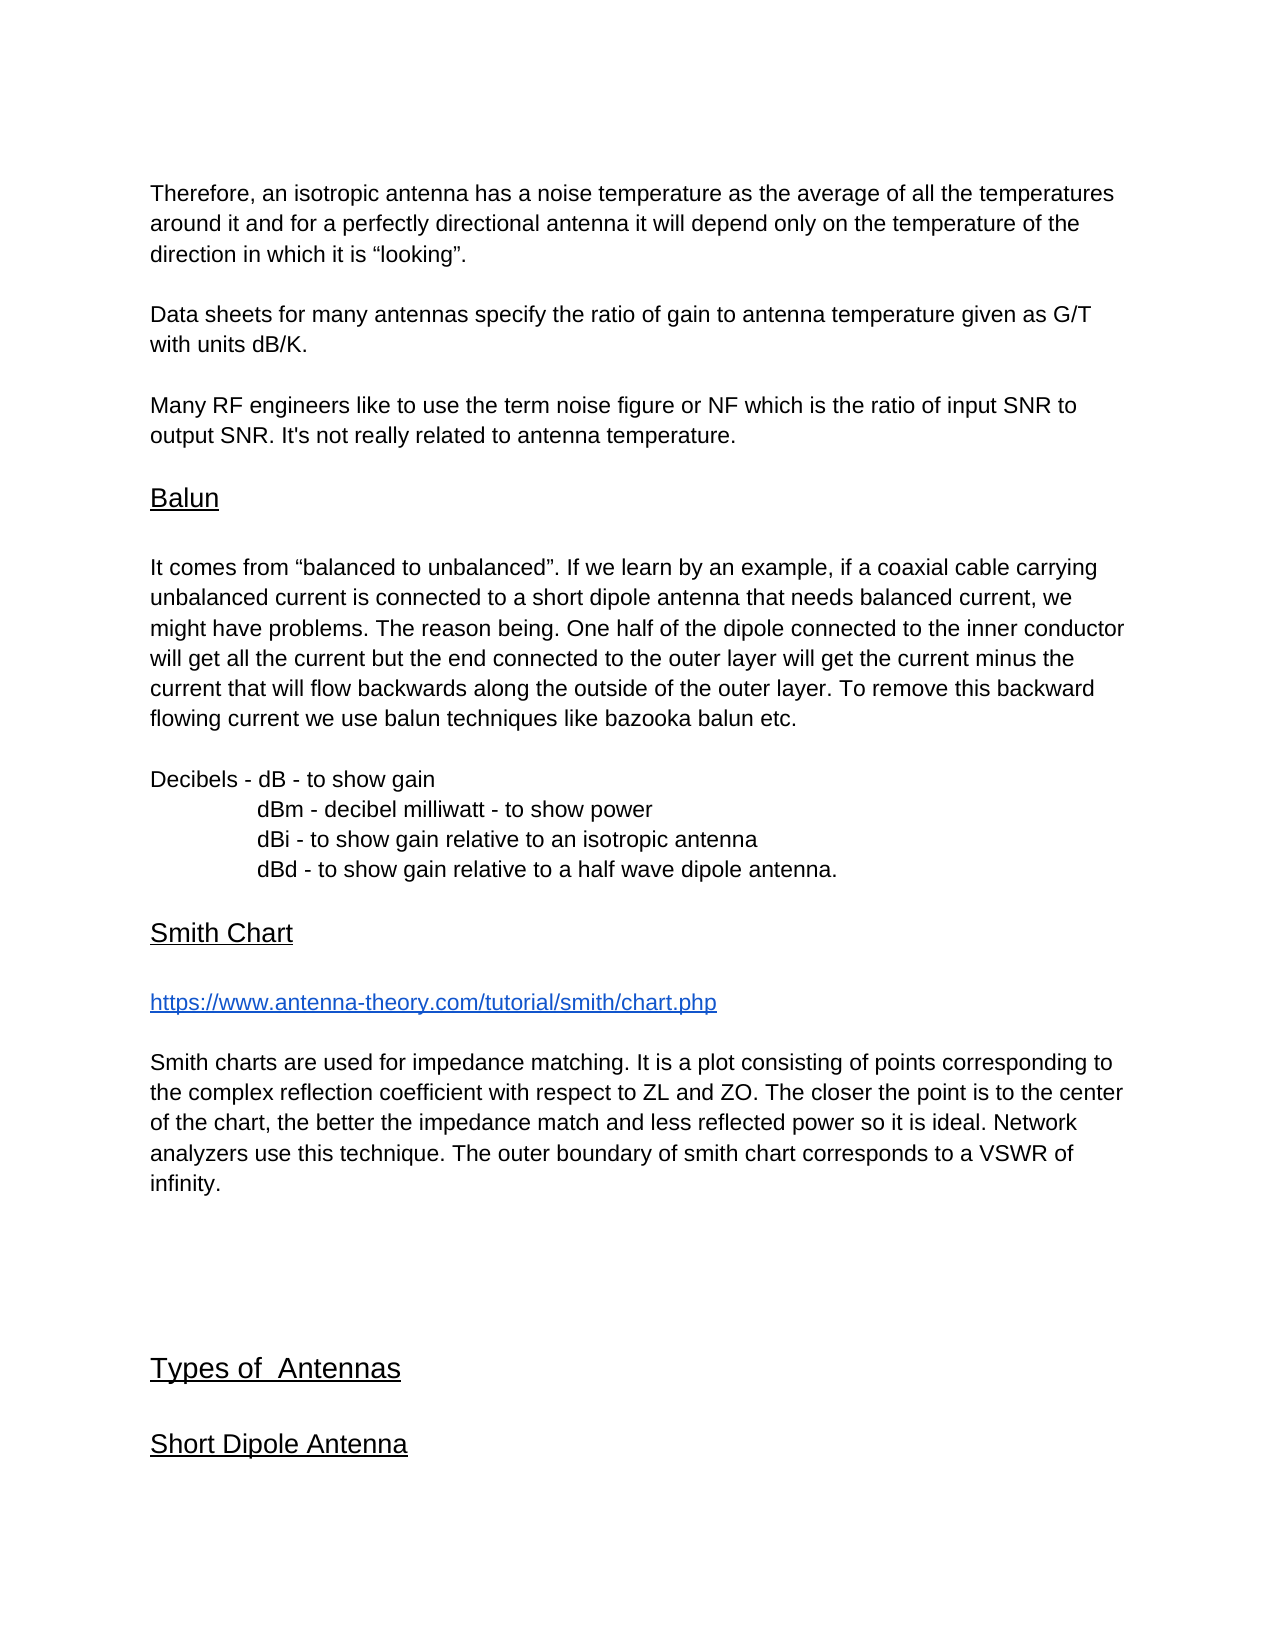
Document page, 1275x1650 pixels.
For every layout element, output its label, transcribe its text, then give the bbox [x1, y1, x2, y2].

text dBd - to show gain relative to a half wave dipole antenna. [150, 856, 1125, 883]
text https://www.antenna-theory.com/tutorial/smith/chart.php [150, 988, 1125, 1015]
text Data sheets for many antennas specify the ratio of gain to antenna temperature given as G/T with units dB/K. [150, 301, 1125, 358]
text Smith Chart [150, 917, 1125, 948]
text Balun [150, 482, 1125, 513]
text Short Dipole Antenna [150, 1428, 1125, 1459]
text It comes from “balanced to unbalanced”. If we learn by an example, if a coaxial cable carrying unbalanced current is connected to a short dipole antenna that needs balanced current, we might have problems. The reason being. One half of the dipole connected to the inner conductor will get all the current but the end connected to the outer layer will get the current minus the current that will flow backwards along the outside of the outer layer. To remove this backward flowing current we use balun techniques like bazooka balun etc. [150, 554, 1125, 732]
text Decibels - dB - to show gain [150, 766, 1125, 792]
text dBm - decibel milliwatt - to show power [150, 796, 1125, 822]
text Therefore, an isotropic antenna has a noise temperature as the average of all the temperatures around it and for a perfectly directional antenna it will depend only on the temperature of the direction in which it is “looking”. [150, 180, 1125, 267]
text Types of Antennas [150, 1351, 1125, 1384]
text Many RF engineers like to use the term noise figure or NF which is the ratio of input SNR to output SNR. It's not really related to antenna temperature. [150, 392, 1125, 448]
text Smith charts are used for impedance matching. It is a plot consisting of points corresponding to the complex reflection coefficient with respect to ZL and ZO. The closer the point is to the center of the chart, the better the impedance match and less reflected power so it is ideal. Network analyzers use this technique. The outer boundary of smith chart corresponds to a VSWR of infinity. [150, 1049, 1125, 1196]
text dBi - to show gain relative to an isotropic antenna [150, 826, 1125, 852]
